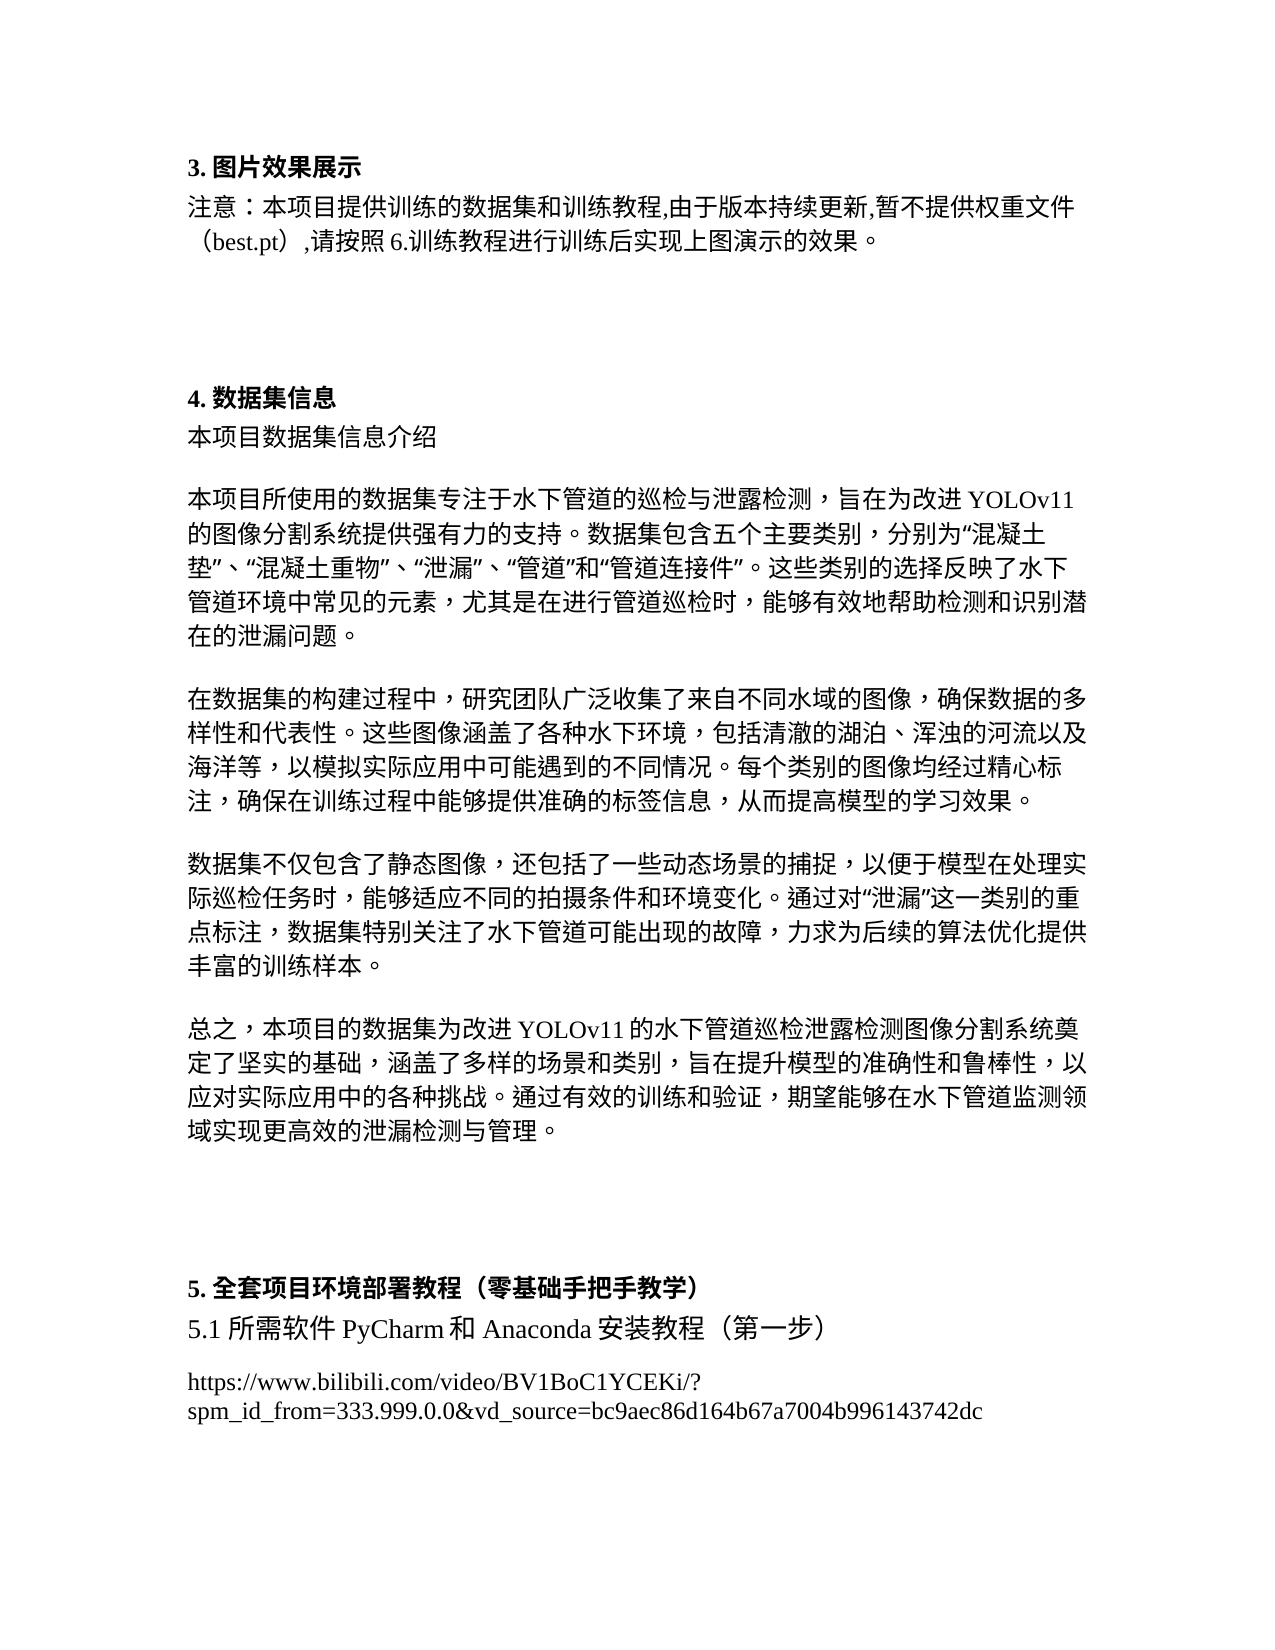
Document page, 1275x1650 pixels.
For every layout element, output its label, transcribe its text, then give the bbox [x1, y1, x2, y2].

subtitle 4. 数据集信息 [187, 380, 1087, 414]
subtitle 3. 图片效果展示 [187, 150, 1087, 184]
text https://www.bilibili.com/video/BV1BoC1YCEKi/?spm_id_from=333.999.0.0&vd_source=bc9aec86d164b67a7004b996143742dc [187, 1367, 1087, 1425]
subtitle 5. 全套项目环境部署教程（零基础手把手教学） [187, 1270, 1087, 1304]
text 5.1 所需软件PyCharm和Anaconda安装教程（第一步） [187, 1309, 1087, 1346]
text 本项目数据集信息介绍 本项目所使用的数据集专注于水下管道的巡检与泄露检测，旨在为改进YOLOv11的图像分割系统提供强有力的支持。数据集包含五个主要类别，分别为“混凝土垫”、“混凝土重物”、“泄漏”、“管道”和“管道连接件”。这些类别的选择反映了水下管道环境中常见的元素，尤其是在进行管道巡检时，能够有效地帮助检测和识别潜在的泄漏问题。 在数据集的构建过程中，研究团队广泛收集了来自不同水域的图像，确保数据的多样性和代表性。这些图像涵盖了各种水下环境，包括清澈的湖泊、浑浊的河流以及海洋等，以模拟实际应用中可能遇到的不同情况。每个类别的图像均经过精心标注，确保在训练过程中能够提供准确的标签信息，从而提高模型的学习效果。 数据集不仅包含了静态图像，还包括了一些动态场景的捕捉，以便于模型在处理实际巡检任务时，能够适应不同的拍摄条件和环境变化。通过对“泄漏”这一类别的重点标注，数据集特别关注了水下管道可能出现的故障，力求为后续的算法优化提供丰富的训练样本。 总之，本项目的数据集为改进YOLOv11的水下管道巡检泄露检测图像分割系统奠定了坚实的基础，涵盖了多样的场景和类别，旨在提升模型的准确性和鲁棒性，以应对实际应用中的各种挑战。通过有效的训练和验证，期望能够在水下管道监测领域实现更高效的泄漏检测与管理。 [187, 419, 1087, 1147]
text 注意：本项目提供训练的数据集和训练教程,由于版本持续更新,暂不提供权重文件（best.pt）,请按照6.训练教程进行训练后实现上图演示的效果。 [187, 189, 1087, 257]
